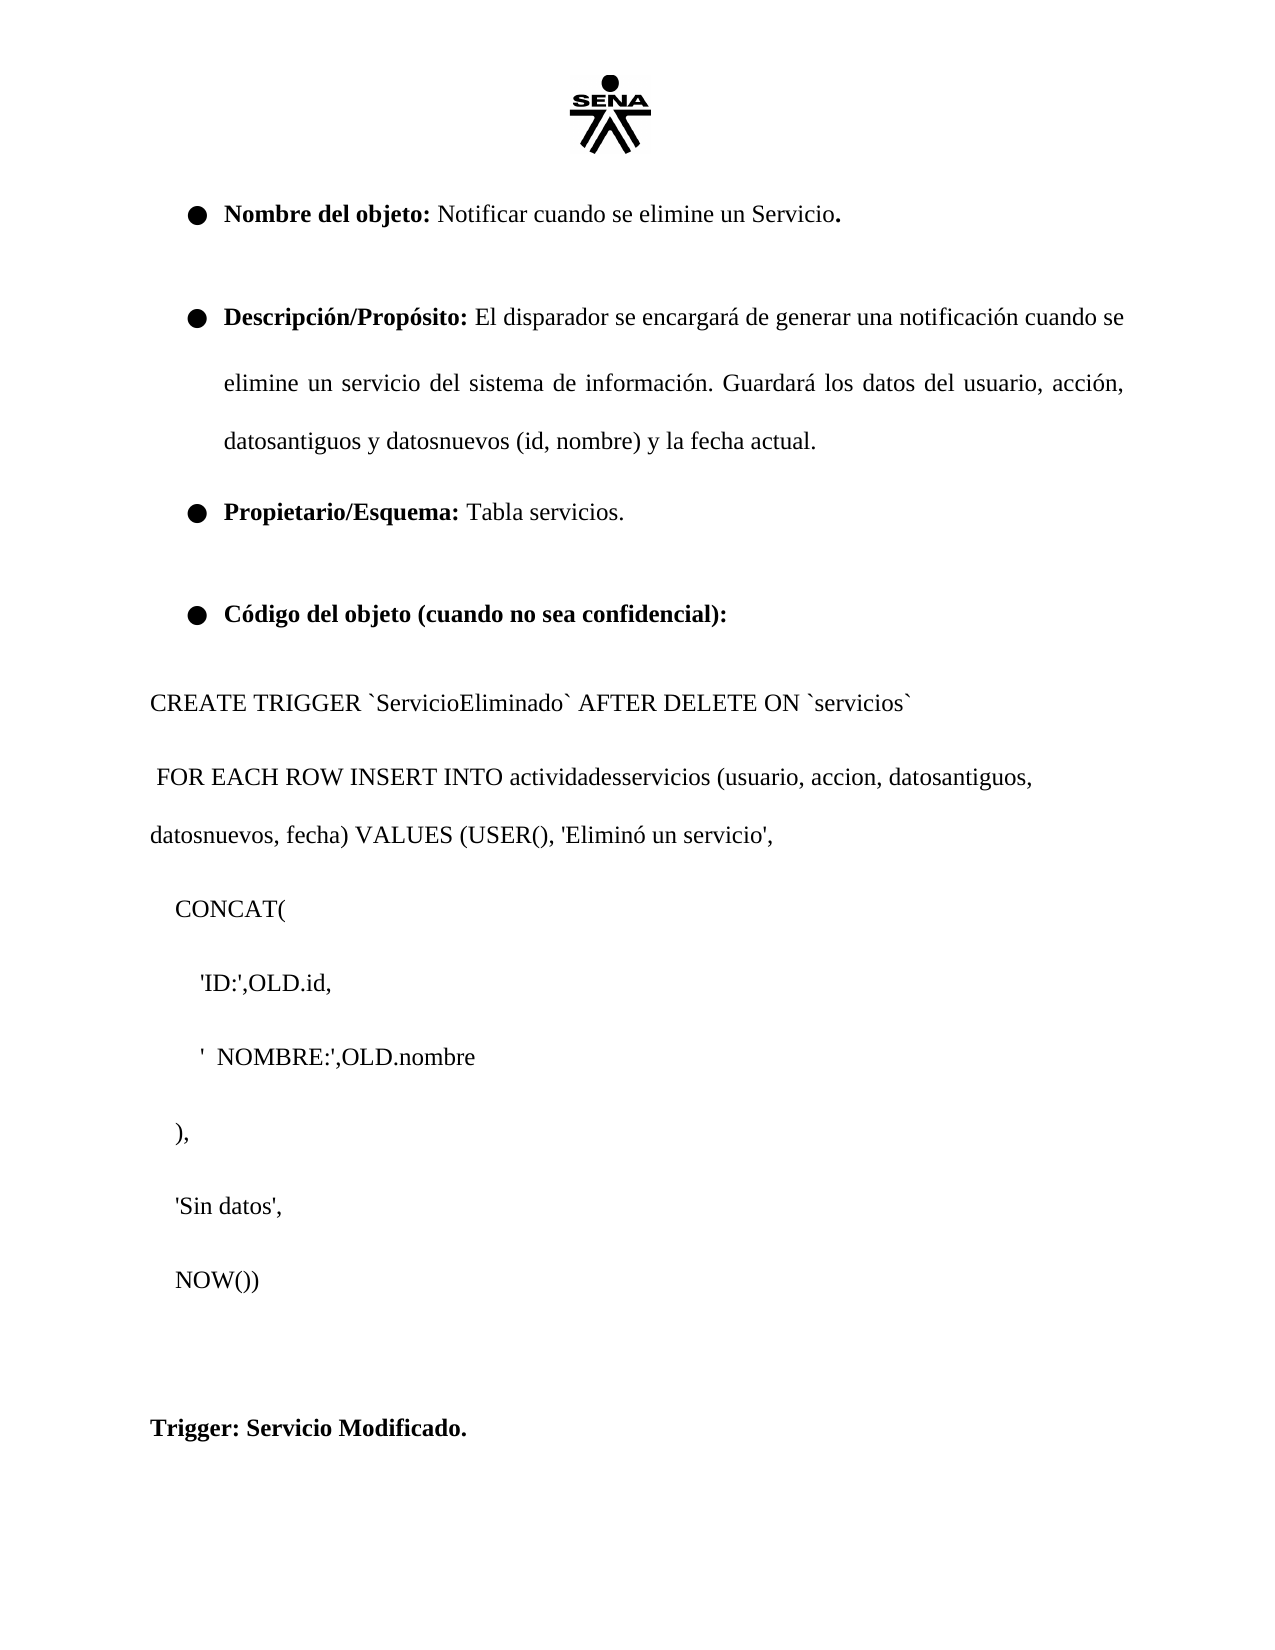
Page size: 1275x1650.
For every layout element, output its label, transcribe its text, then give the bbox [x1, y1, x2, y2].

list Descripción/Propósito: El disparador se encargará de generar una notificación cuando se elimine un servicio del sistema de información. Guardará los datos del usuario, acción, datosantiguos y datosnuevos (id, nombre) y la fecha actual. [186, 288, 1125, 454]
text Trigger: Servicio Modificado. [150, 1413, 1125, 1442]
text NOW()) [150, 1265, 1125, 1294]
text CONCAT( [150, 894, 1125, 923]
text ), [150, 1117, 1125, 1145]
list Nombre del objeto: Notificar cuando se elimine un Servicio. [186, 186, 1125, 237]
text CREATE TRIGGER `ServicioEliminado` AFTER DELETE ON `servicios` [150, 688, 1125, 717]
text ' NOMBRE:',OLD.nombre [150, 1042, 1125, 1071]
list Código del objeto (cuando no sea confidencial): [186, 586, 1125, 637]
text FOR EACH ROW INSERT INTO actividadesservicios (usuario, accion, datosantiguos, datosnuevos, fecha) VALUES (USER(), 'Eliminó un servicio', [150, 762, 1125, 849]
list Propietario/Esquema: Tabla servicios. [186, 483, 1125, 534]
picture [569, 75, 651, 154]
text 'Sin datos', [150, 1191, 1125, 1219]
text 'ID:',OLD.id, [150, 968, 1125, 997]
